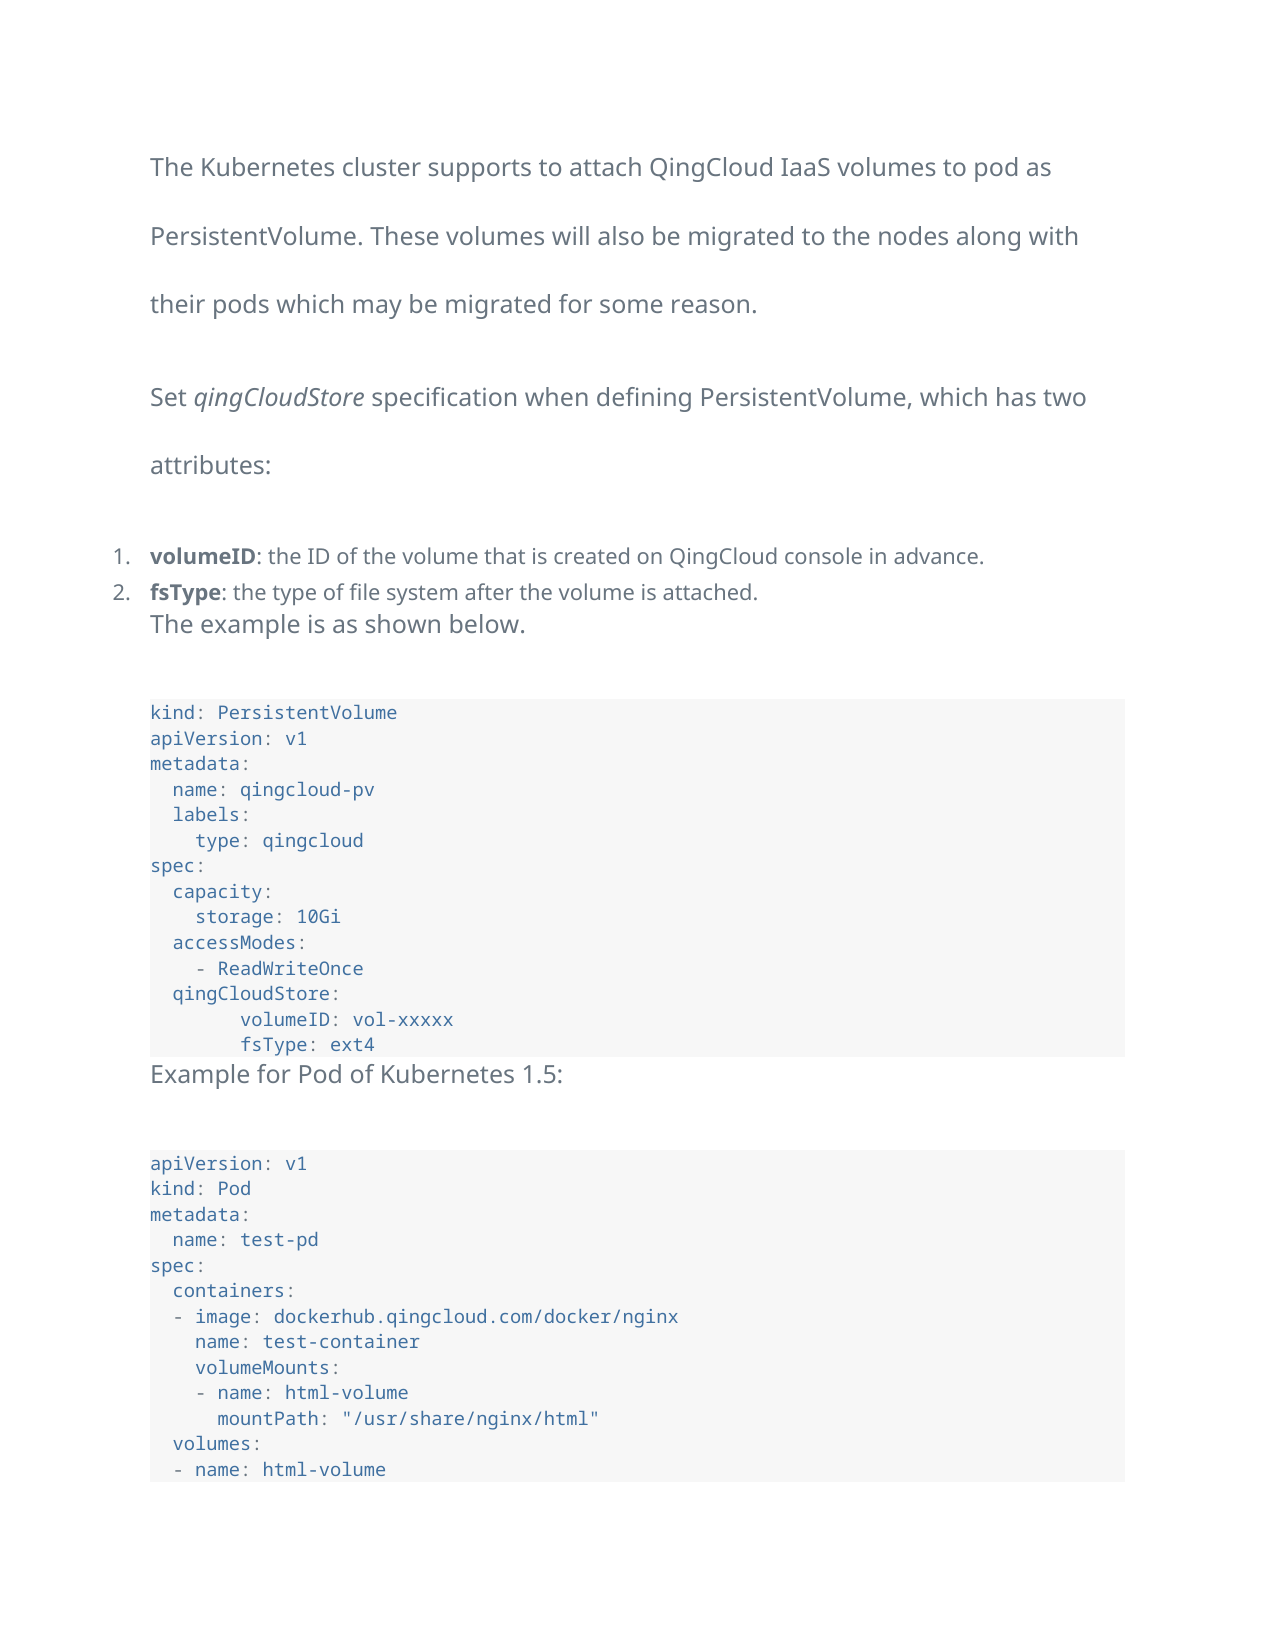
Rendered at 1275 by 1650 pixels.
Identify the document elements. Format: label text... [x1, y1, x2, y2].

text name: test-container [150, 1329, 1125, 1354]
text metadata: [150, 751, 1125, 776]
text apiVersion: v1 [150, 725, 1125, 751]
text accessModes: [150, 929, 1125, 955]
text storage: 10Gi [150, 904, 1125, 929]
list volumeID: the ID of the volume that is created on QingCloud console in advance. [112, 541, 1125, 570]
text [150, 1303, 1125, 1329]
text metadata: [150, 1201, 1125, 1227]
text qingCloudStore: [150, 980, 1125, 1006]
text type: qingcloud [150, 827, 1125, 853]
text name: test-pd [150, 1227, 1125, 1252]
text mountPath: "/usr/share/nginx/html" [150, 1405, 1125, 1431]
text Example for Pod of Kubernetes 1.5: [150, 1057, 1125, 1091]
text The Kubernetes cluster supports to attach QingCloud IaaS volumes to pod as PersistentVolume. These volumes will also be migrated to the nodes along with their pods which may be migrated for some reason. [150, 150, 1125, 320]
text kind: PersistentVolume [150, 699, 1125, 725]
list fsType: the type of file system after the volume is attached. [112, 577, 1125, 606]
text volumes: [150, 1431, 1125, 1456]
text containers: [150, 1278, 1125, 1303]
text capacity: [150, 878, 1125, 904]
text name: qingcloud-pv [150, 776, 1125, 802]
text The example is as shown below. [150, 606, 1125, 641]
text volumeMounts: [150, 1354, 1125, 1380]
text spec: [150, 1252, 1125, 1278]
text Set qingCloudStore specification when defining PersistentVolume, which has two attributes: [150, 379, 1125, 482]
text fsType: ext4 [150, 1031, 1125, 1057]
text - ReadWriteOnce [150, 955, 1125, 980]
text - name: html-volume [150, 1380, 1125, 1405]
text labels: [150, 802, 1125, 827]
text spec: [150, 853, 1125, 878]
text - name: html-volume [150, 1456, 1125, 1482]
text kind: Pod [150, 1176, 1125, 1201]
text apiVersion: v1 [150, 1150, 1125, 1176]
text volumeID: vol-xxxxx [150, 1006, 1125, 1031]
